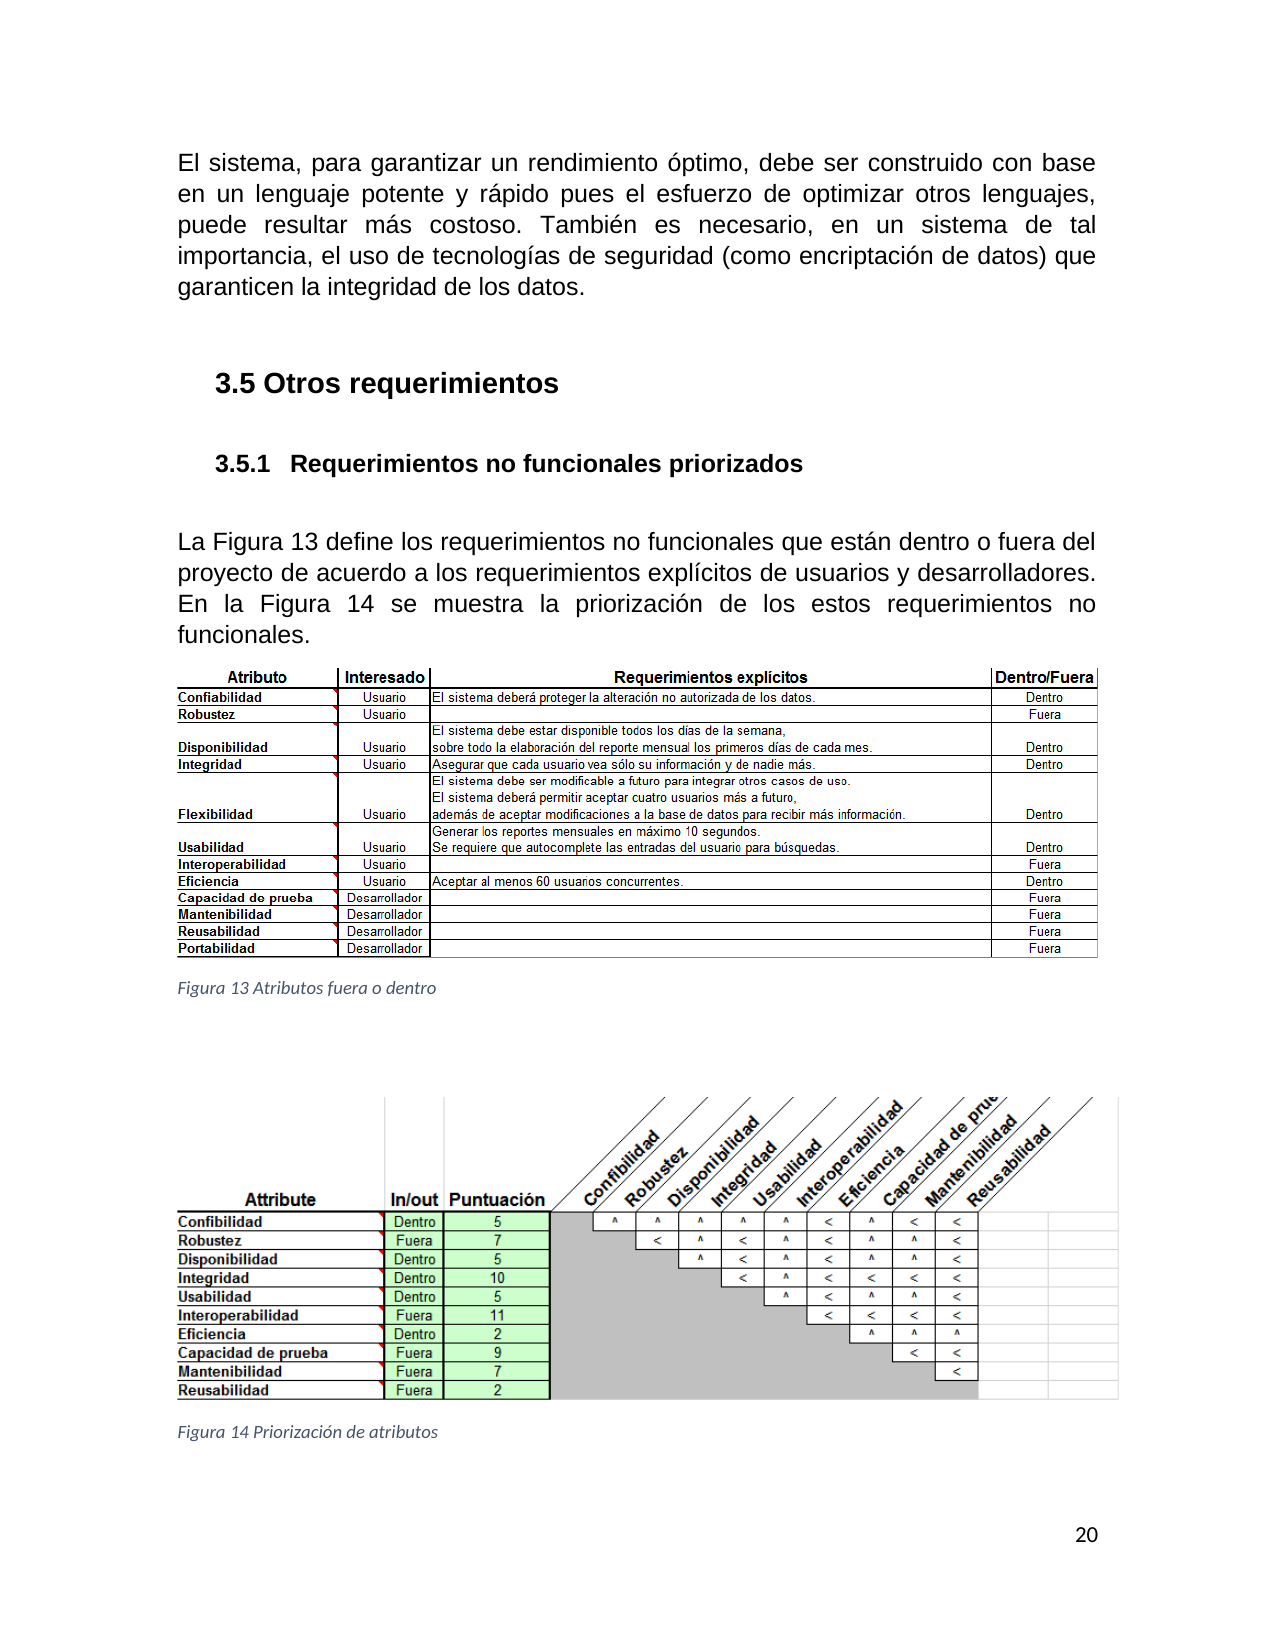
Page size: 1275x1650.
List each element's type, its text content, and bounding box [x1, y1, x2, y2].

picture [177, 668, 1098, 958]
subtitle Requerimientos no funcionales priorizados [215, 449, 1098, 478]
subtitle Otros requerimientos [215, 366, 1098, 400]
text La Figura 13 define los requerimientos no funcionales que están dentro o fuera del proyecto de acuerdo a los requerimientos explícitos de usuarios y desarrolladores. En la Figura 14 se muestra la priorización de los estos requerimientos no funcionales. [177, 527, 1098, 649]
picture [177, 1097, 1119, 1402]
text El sistema, para garantizar un rendimiento óptimo, debe ser construido con base en un lenguaje potente y rápido pues el esfuerzo de optimizar otros lenguajes, puede resultar más costoso. También es necesario, en un sistema de tal importancia, el uso de tecnologías de seguridad (como encriptación de datos) que garanticen la integridad de los datos. [177, 148, 1098, 301]
